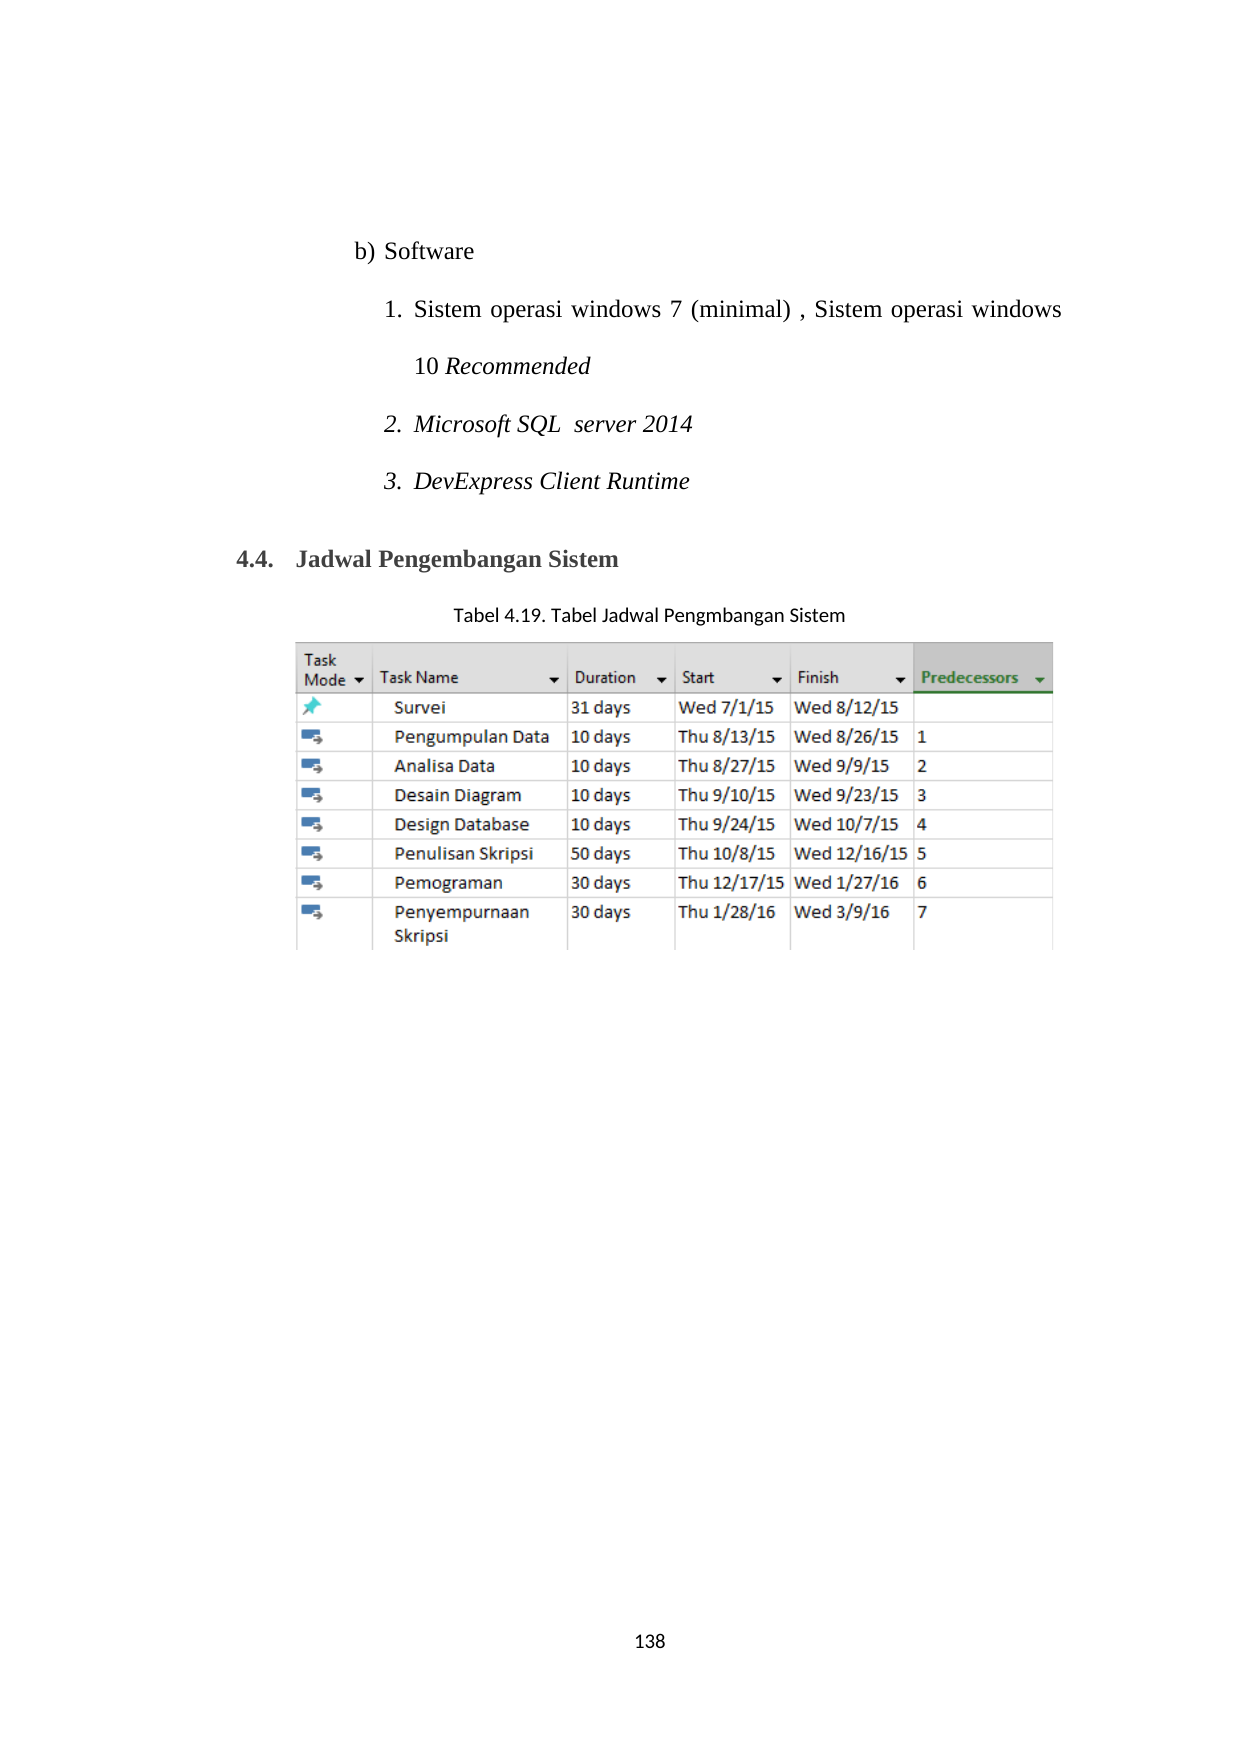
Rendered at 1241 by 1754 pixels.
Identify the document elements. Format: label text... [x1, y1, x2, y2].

picture [295, 642, 1054, 950]
list Sistem operasi windows 7 (minimal) , Sistem operasi windows 10 Recommended [384, 294, 1063, 380]
list DevExpress Client Runtime [384, 466, 1063, 495]
text Tabel 4.19. Tabel Jadwal Pengmbangan Sistem [236, 602, 1063, 627]
subtitle Software [354, 236, 1063, 265]
subtitle Jadwal Pengembangan Sistem [236, 544, 1063, 573]
list Microsoft SQL server 2014 [384, 409, 1063, 437]
